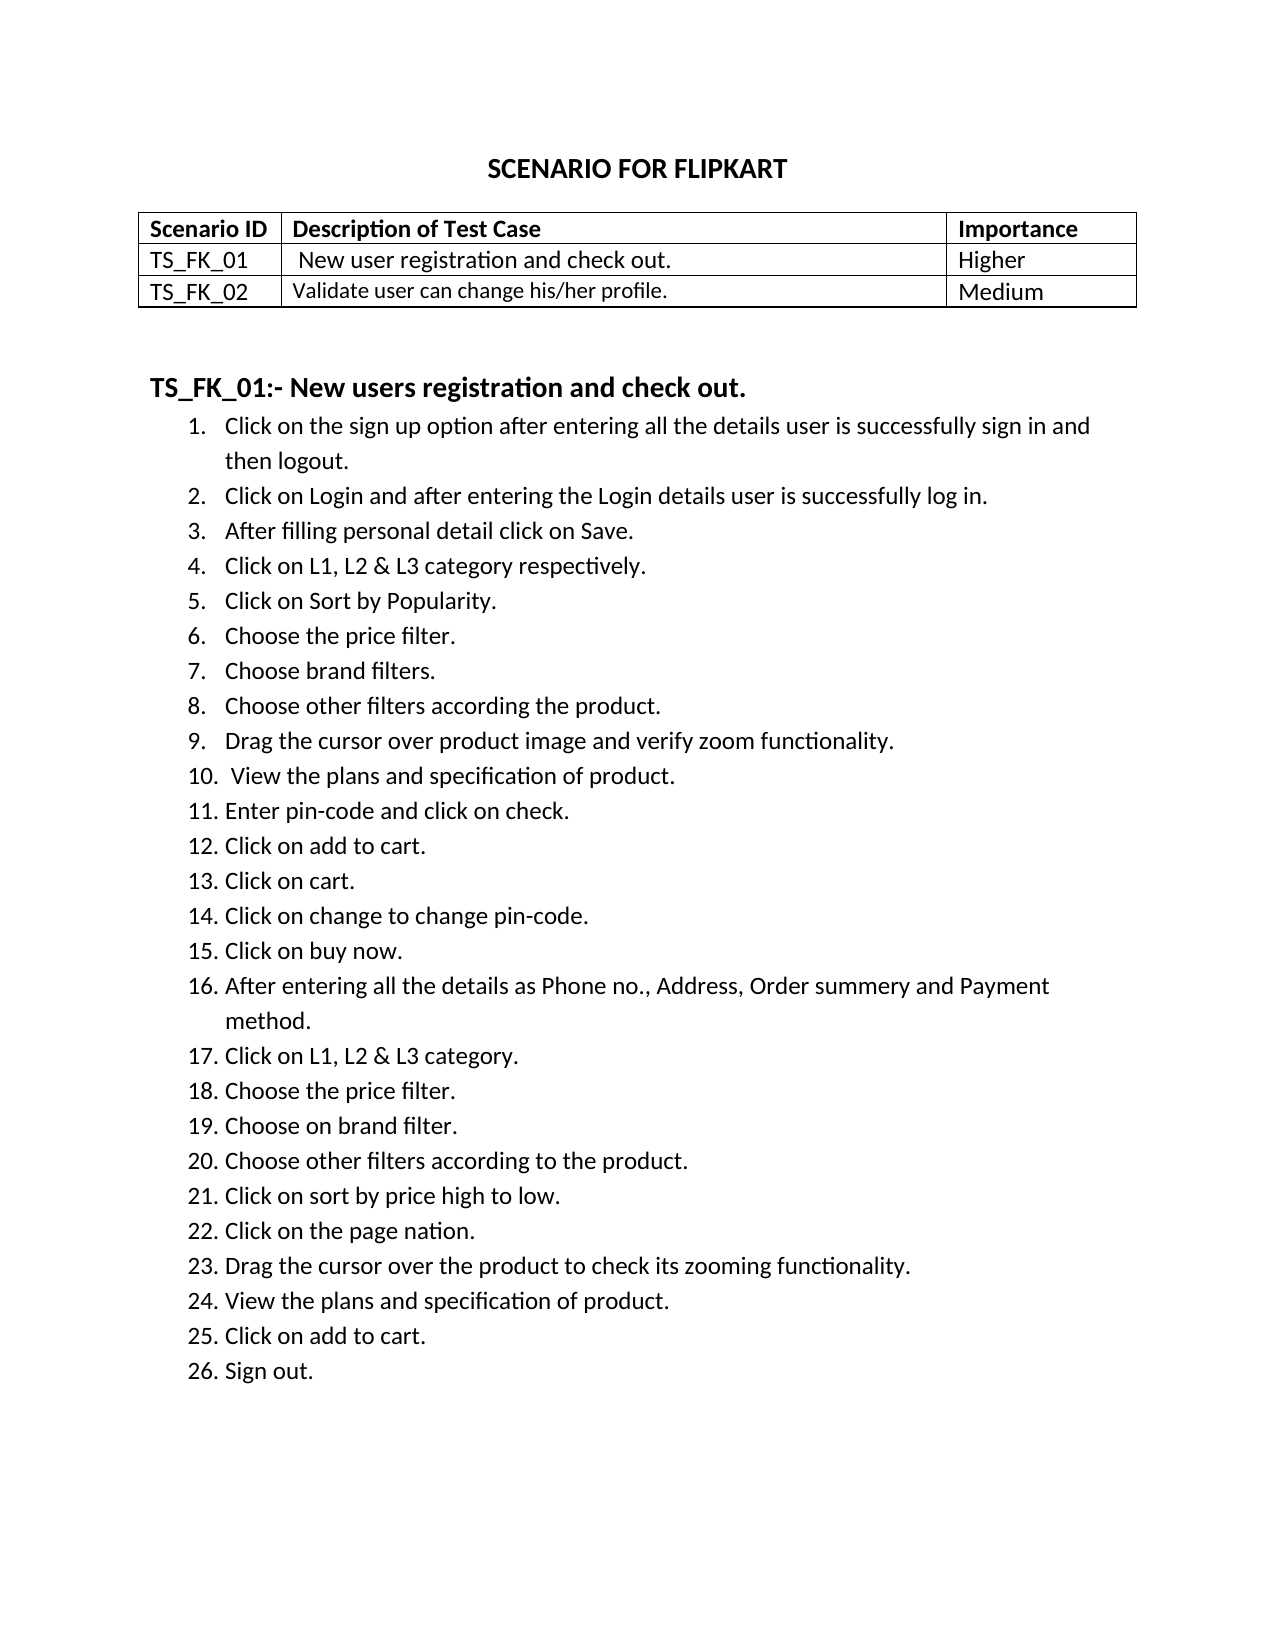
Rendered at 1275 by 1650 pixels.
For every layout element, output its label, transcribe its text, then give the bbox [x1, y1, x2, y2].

list Click on Login and after entering the Login details user is successfully log in. [187, 480, 1125, 511]
text SCENARIO FOR FLIPKART [150, 150, 1125, 186]
list Enter pin-code and click on check. [187, 795, 1125, 826]
list Drag the cursor over the product to check its zooming functionality. [187, 1250, 1125, 1281]
list Drag the cursor over product image and verify zoom functionality. [187, 725, 1125, 756]
list View the plans and specification of product. [187, 1285, 1125, 1316]
list Click on L1, L2 & L3 category. [187, 1040, 1125, 1071]
text TS_FK_01:- New users registration and check out. [150, 369, 1125, 405]
table_cell Higher [947, 244, 1136, 275]
table_cell Medium [947, 276, 1136, 306]
list Choose brand filters. [187, 655, 1125, 686]
list Choose other filters according to the product. [187, 1145, 1125, 1176]
list Click on cart. [187, 865, 1125, 896]
list Click on L1, L2 & L3 category respectively. [187, 550, 1125, 581]
table_cell New user registration and check out. [282, 244, 946, 275]
list After filling personal detail click on Save. [187, 515, 1125, 546]
table_cell TS_FK_01 [139, 244, 281, 275]
list Click on add to cart. [187, 1320, 1125, 1351]
list View the plans and specification of product. [187, 760, 1125, 791]
list After entering all the details as Phone no., Address, Order summery and Payment method. [187, 970, 1125, 1036]
list Click on buy now. [187, 935, 1125, 966]
table_header Description of Test Case [282, 213, 946, 243]
list Choose the price filter. [187, 1075, 1125, 1106]
list Choose other filters according the product. [187, 690, 1125, 721]
table_header Importance [947, 213, 1136, 243]
list Click on the page nation. [187, 1215, 1125, 1246]
list Choose on brand filter. [187, 1110, 1125, 1141]
list Choose the price filter. [187, 620, 1125, 651]
list Click on the sign up option after entering all the details user is successfully sign in and then logout. [187, 410, 1125, 476]
table_cell Validate user can change his/her profile. [282, 276, 946, 306]
list Click on add to cart. [187, 830, 1125, 861]
table_header Scenario ID [139, 213, 281, 243]
list Sign out. [187, 1355, 1125, 1386]
table_cell TS_FK_02 [139, 276, 281, 306]
list Click on Sort by Popularity. [187, 585, 1125, 616]
list Click on sort by price high to low. [187, 1180, 1125, 1211]
list Click on change to change pin-code. [187, 900, 1125, 931]
